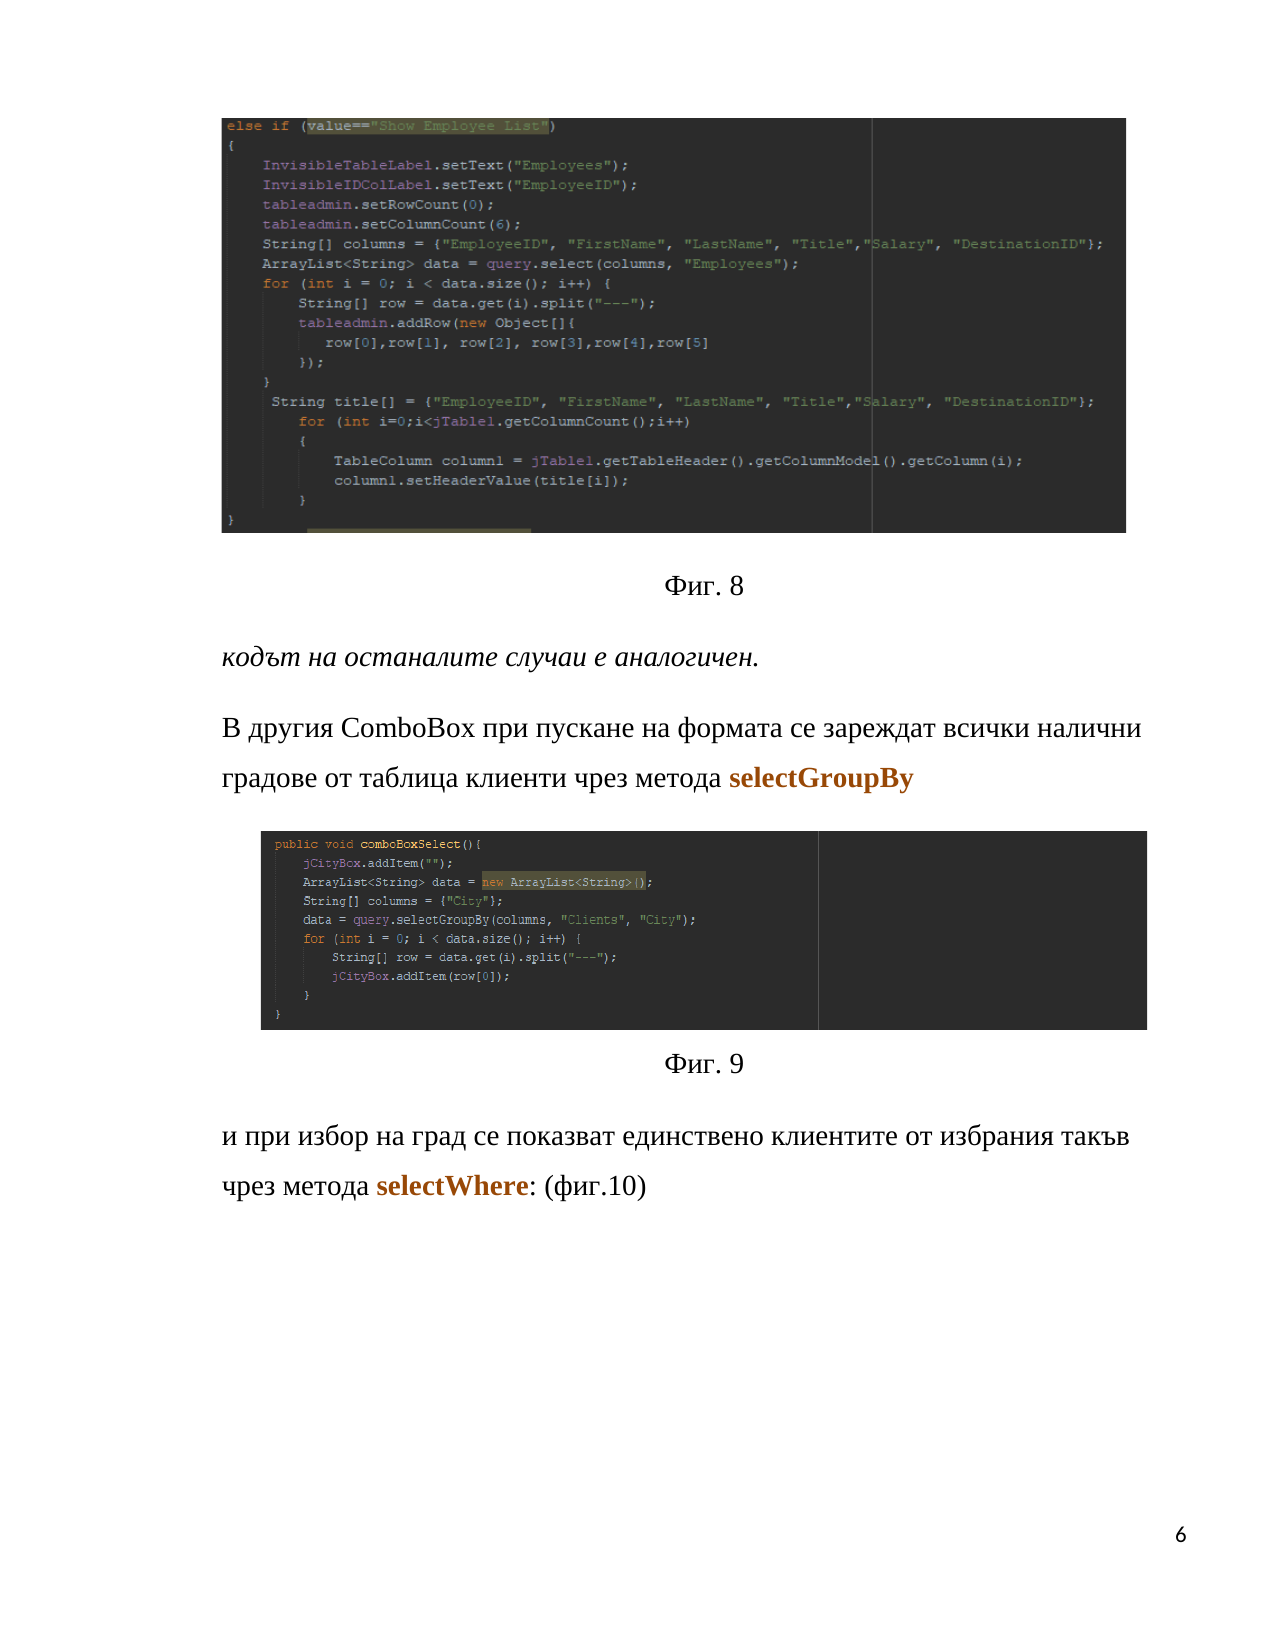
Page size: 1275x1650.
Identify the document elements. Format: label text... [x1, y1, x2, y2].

picture [221, 118, 1127, 533]
text и при избор на град се показват единствено клиентите от избрания такъв чрез метода selectWhere: (фиг.10) [222, 1118, 1186, 1201]
text Фиг. 8 [222, 568, 1186, 601]
text В другия ComboBox при пускане на формата се зареждат всички налични градове от таблица клиенти чрез метода selectGroupBy [222, 710, 1186, 794]
picture [260, 831, 1148, 1030]
text кодът на останалите случаи е аналогичен. [222, 639, 1186, 672]
